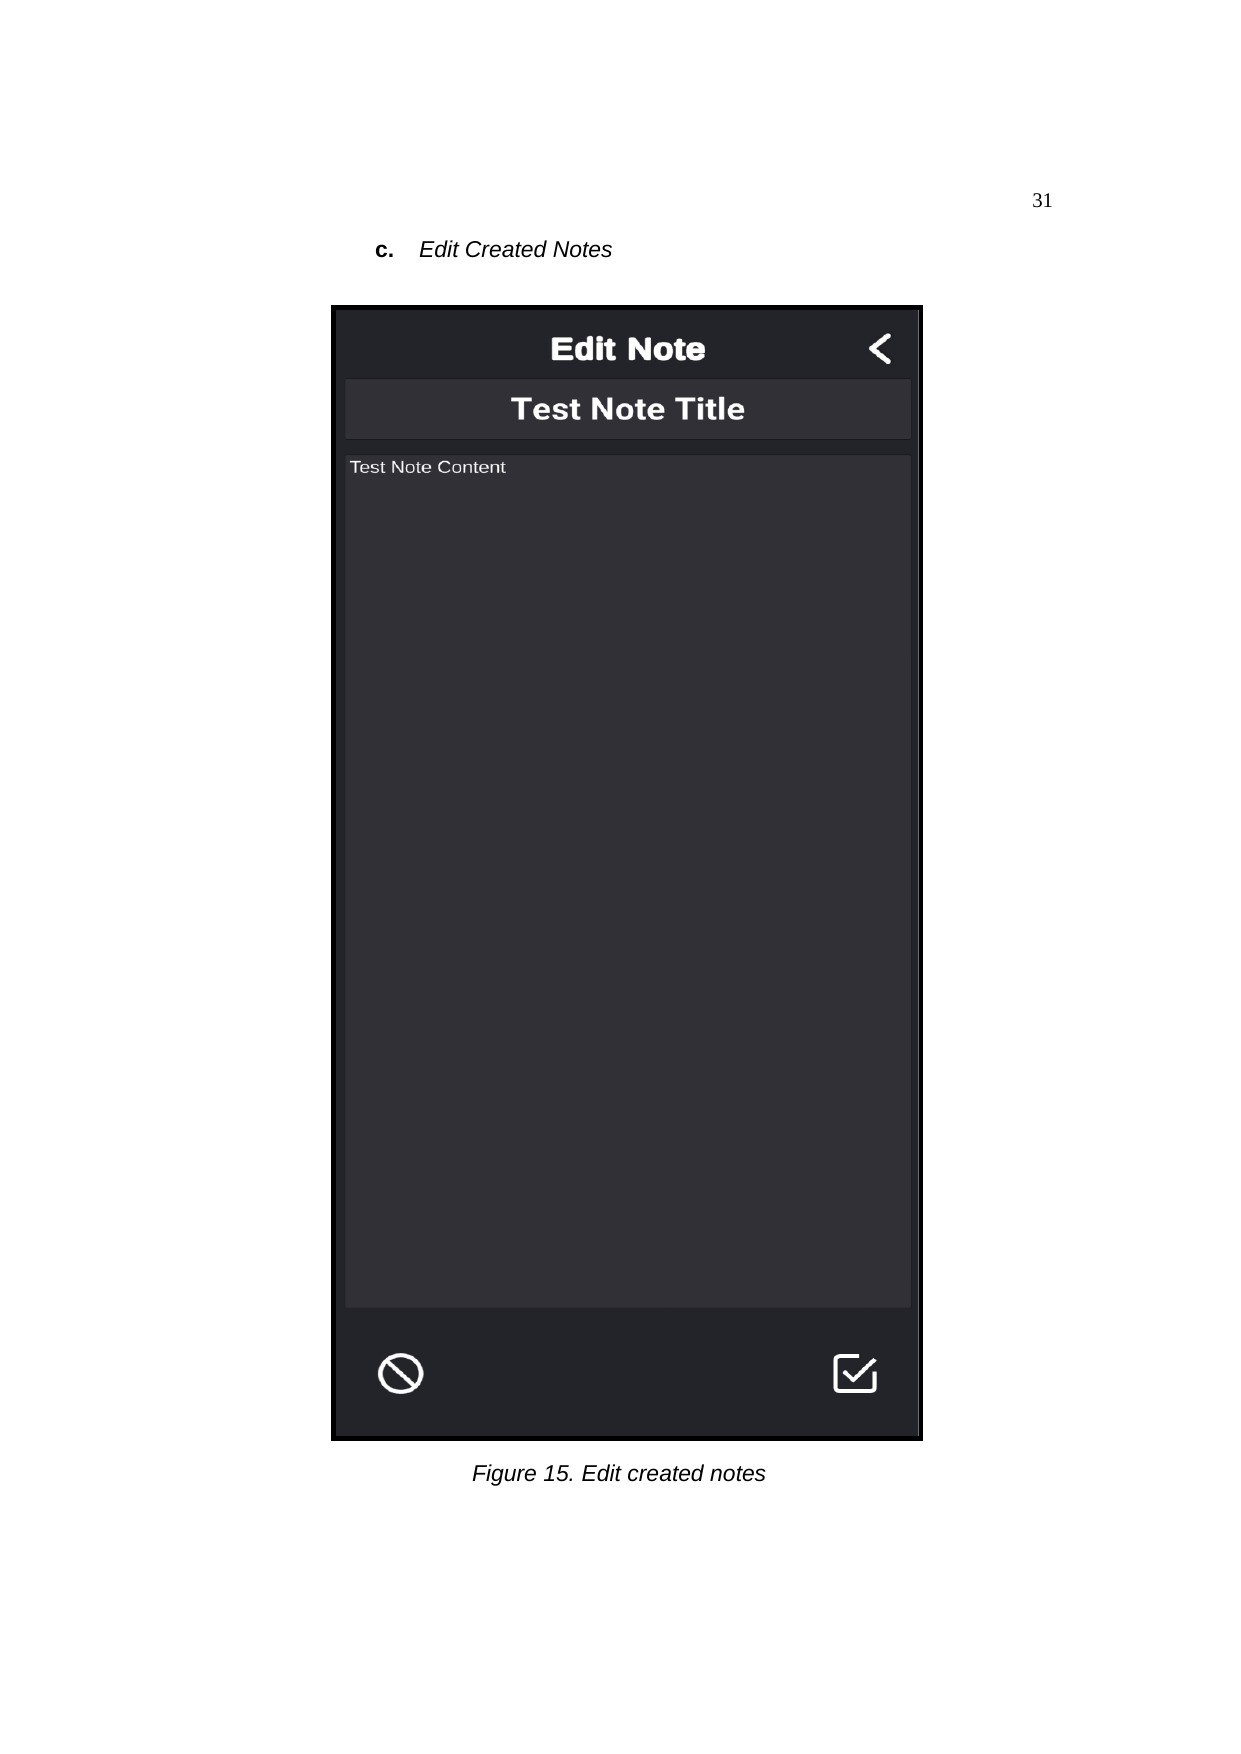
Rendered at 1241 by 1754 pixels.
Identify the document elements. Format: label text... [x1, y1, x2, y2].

text Figure 15. Edit created notes [187, 1459, 1053, 1486]
picture [336, 310, 919, 1436]
list Edit Created Notes [375, 236, 1053, 262]
